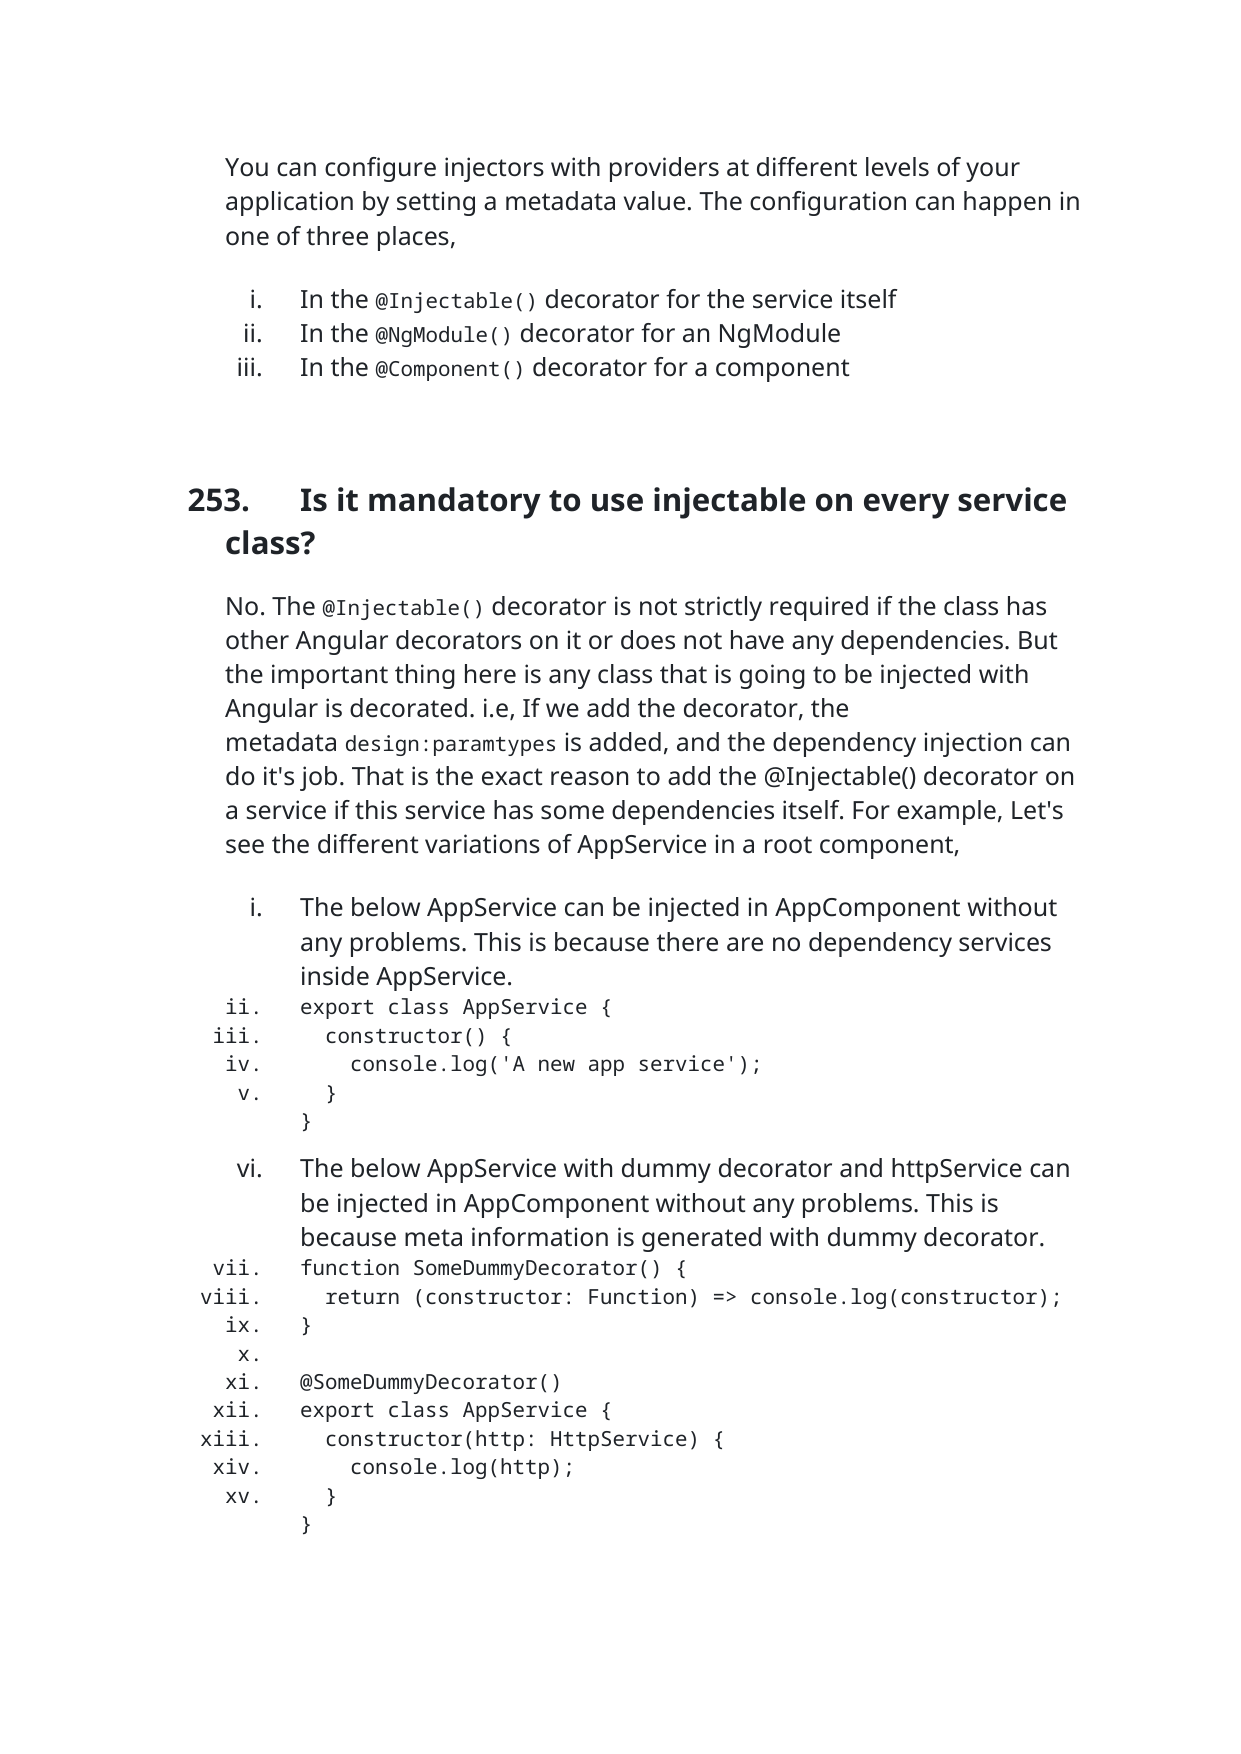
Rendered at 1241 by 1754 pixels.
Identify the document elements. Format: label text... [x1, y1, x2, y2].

list console.log('A new app service'); [262, 1049, 1090, 1078]
text No. The @Injectable() decorator is not strictly required if the class has other Angular decorators on it or does not have any dependencies. But the important thing here is any class that is going to be injected with Angular is decorated. i.e, If we add the decorator, the metadata design:paramtypes is added, and the dependency injection can do it's job. That is the exact reason to add the @Injectable() decorator on a service if this service has some dependencies itself. For example, Let's see the different variations of AppService in a root component, [225, 588, 1090, 861]
list The below AppService can be injected in AppComponent without any problems. This is because there are no dependency services inside AppService. [262, 890, 1090, 992]
list } [262, 1481, 1090, 1509]
list constructor(http: HttpService) { [262, 1424, 1090, 1452]
list } [262, 1078, 1090, 1106]
list Is it mandatory to use injectable on every service class? [187, 478, 1090, 563]
list function SomeDummyDecorator() { [262, 1253, 1090, 1282]
list } [262, 1310, 1090, 1339]
text } [300, 1509, 1090, 1538]
list constructor() { [262, 1021, 1090, 1049]
list In the @NgModule() decorator for an NgModule [262, 315, 1090, 349]
list In the @Component() decorator for a component [262, 349, 1090, 383]
list console.log(http); [262, 1452, 1090, 1481]
list export class AppService { [262, 992, 1090, 1021]
list @SomeDummyDecorator() [262, 1367, 1090, 1396]
text You can configure injectors with providers at different levels of your application by setting a metadata value. The configuration can happen in one of three places, [225, 150, 1090, 252]
text } [300, 1106, 1090, 1134]
list return (constructor: Function) => console.log(constructor); [262, 1282, 1090, 1310]
list export class AppService { [262, 1396, 1090, 1424]
list In the @Injectable() decorator for the service itself [262, 281, 1090, 315]
list The below AppService with dummy decorator and httpService can be injected in AppComponent without any problems. This is because meta information is generated with dummy decorator. [262, 1151, 1090, 1253]
